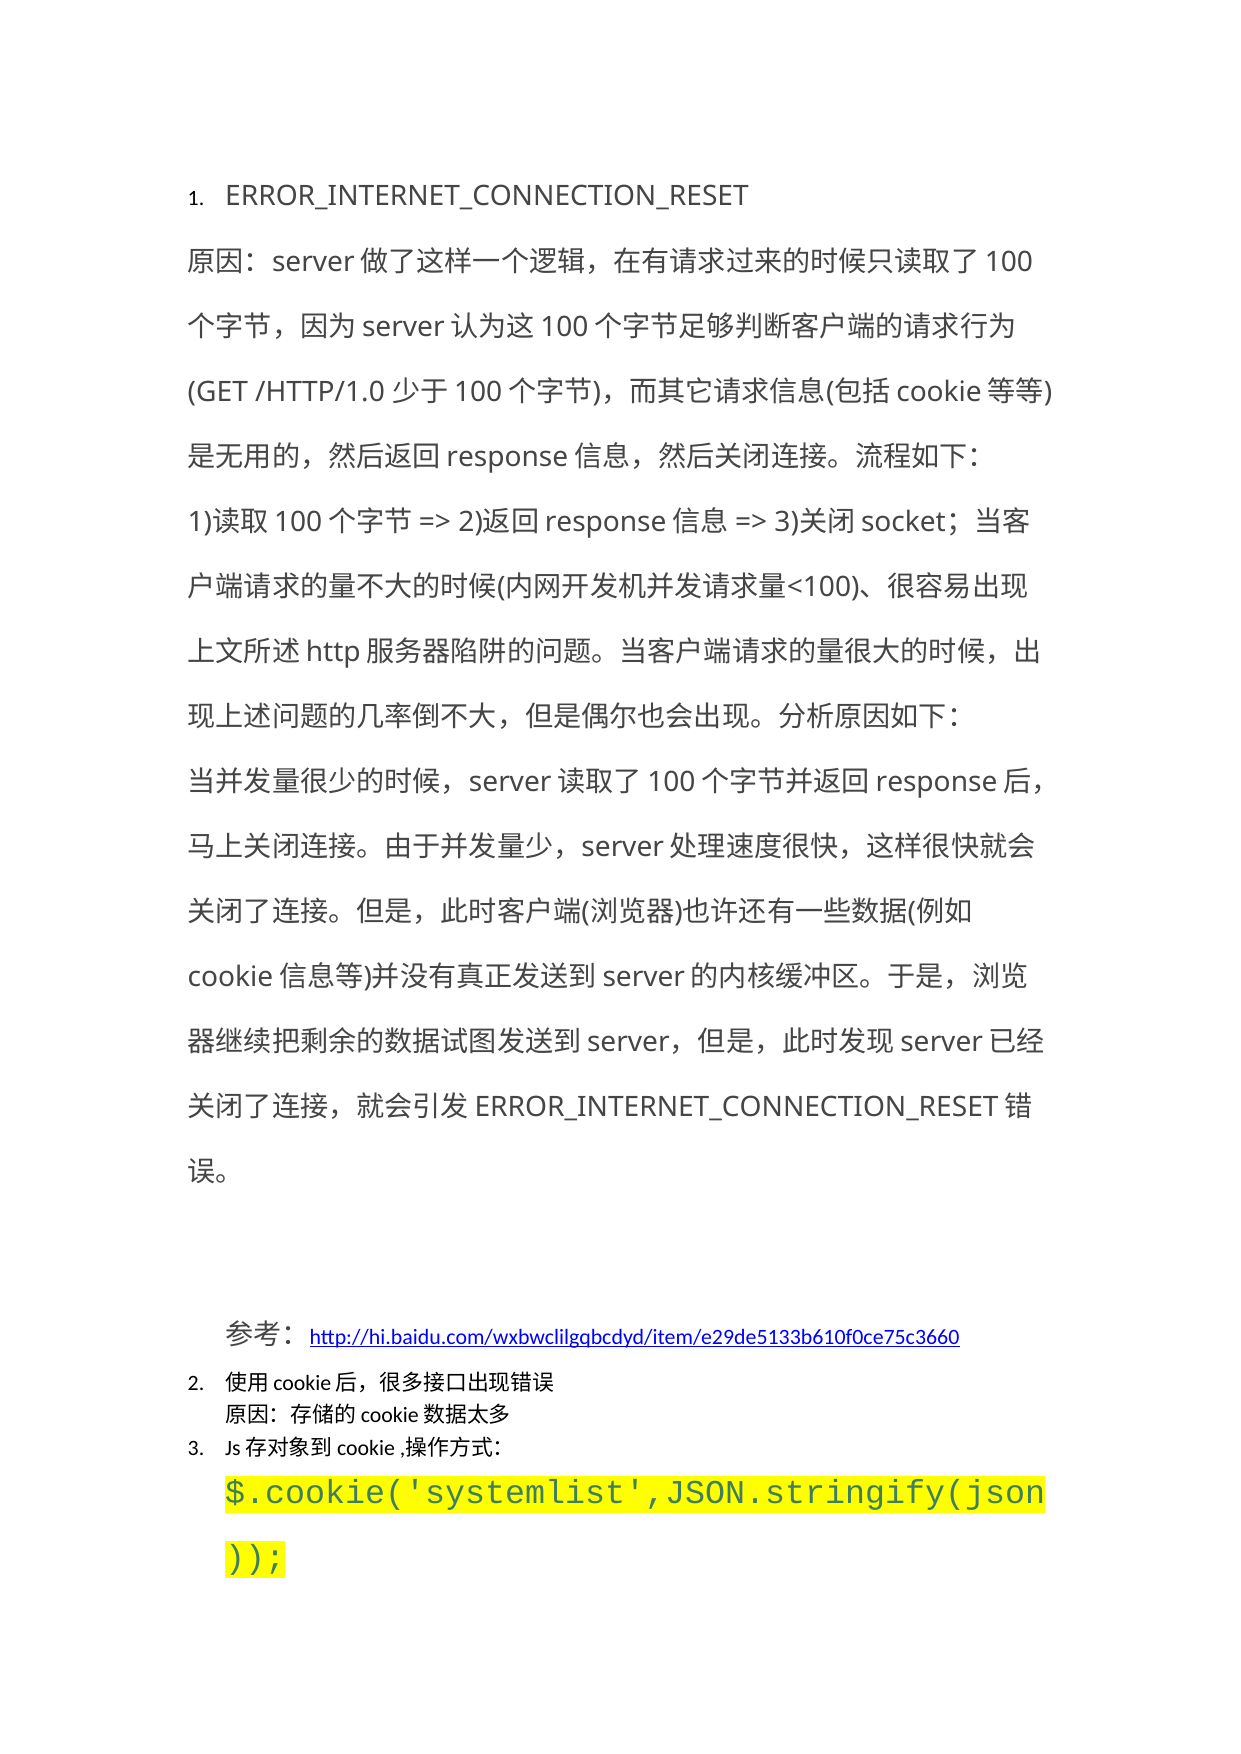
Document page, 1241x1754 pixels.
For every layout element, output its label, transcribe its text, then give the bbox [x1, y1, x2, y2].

list ERROR_INTERNET_CONNECTION_RESET [187, 162, 1053, 227]
text 当并发量很少的时候，server读取了100个字节并返回response后，马上关闭连接。由于并发量少，server处理速度很快，这样很快就会关闭了连接。但是，此时客户端(浏览器)也许还有一些数据(例如cookie信息等)并没有真正发送到server的内核缓冲区。于是，浏览器继续把剩余的数据试图发送到server，但是，此时发现server已经关闭了连接，就会引发ERROR_INTERNET_CONNECTION_RESET错误。 [187, 747, 1053, 1202]
list 参考：http://hi.baidu.com/wxbwclilgqbcdyd/item/e29de5133b610f0ce75c3660 [225, 1299, 1053, 1364]
list 原因：存储的cookie数据太多 [225, 1397, 1053, 1429]
list 使用cookie后，很多接口出现错误 [187, 1364, 1053, 1397]
text 原因：server做了这样一个逻辑，在有请求过来的时候只读取了100个字节，因为server认为这100个字节足够判断客户端的请求行为(GET /HTTP/1.0 少于100个字节)，而其它请求信息(包括cookie等等)是无用的，然后返回response信息，然后关闭连接。流程如下： [187, 227, 1053, 487]
text 1)读取100个字节 => 2)返回response信息 => 3)关闭socket；当客户端请求的量不大的时候(内网开发机并发请求量<100)、很容易出现上文所述http服务器陷阱的问题。当客户端请求的量很大的时候，出现上述问题的几率倒不大，但是偶尔也会出现。分析原因如下： [187, 487, 1053, 747]
list $.cookie('systemlist',JSON.stringify(json)); [225, 1462, 1053, 1592]
list Js存对象到cookie ,操作方式： [187, 1429, 1053, 1462]
